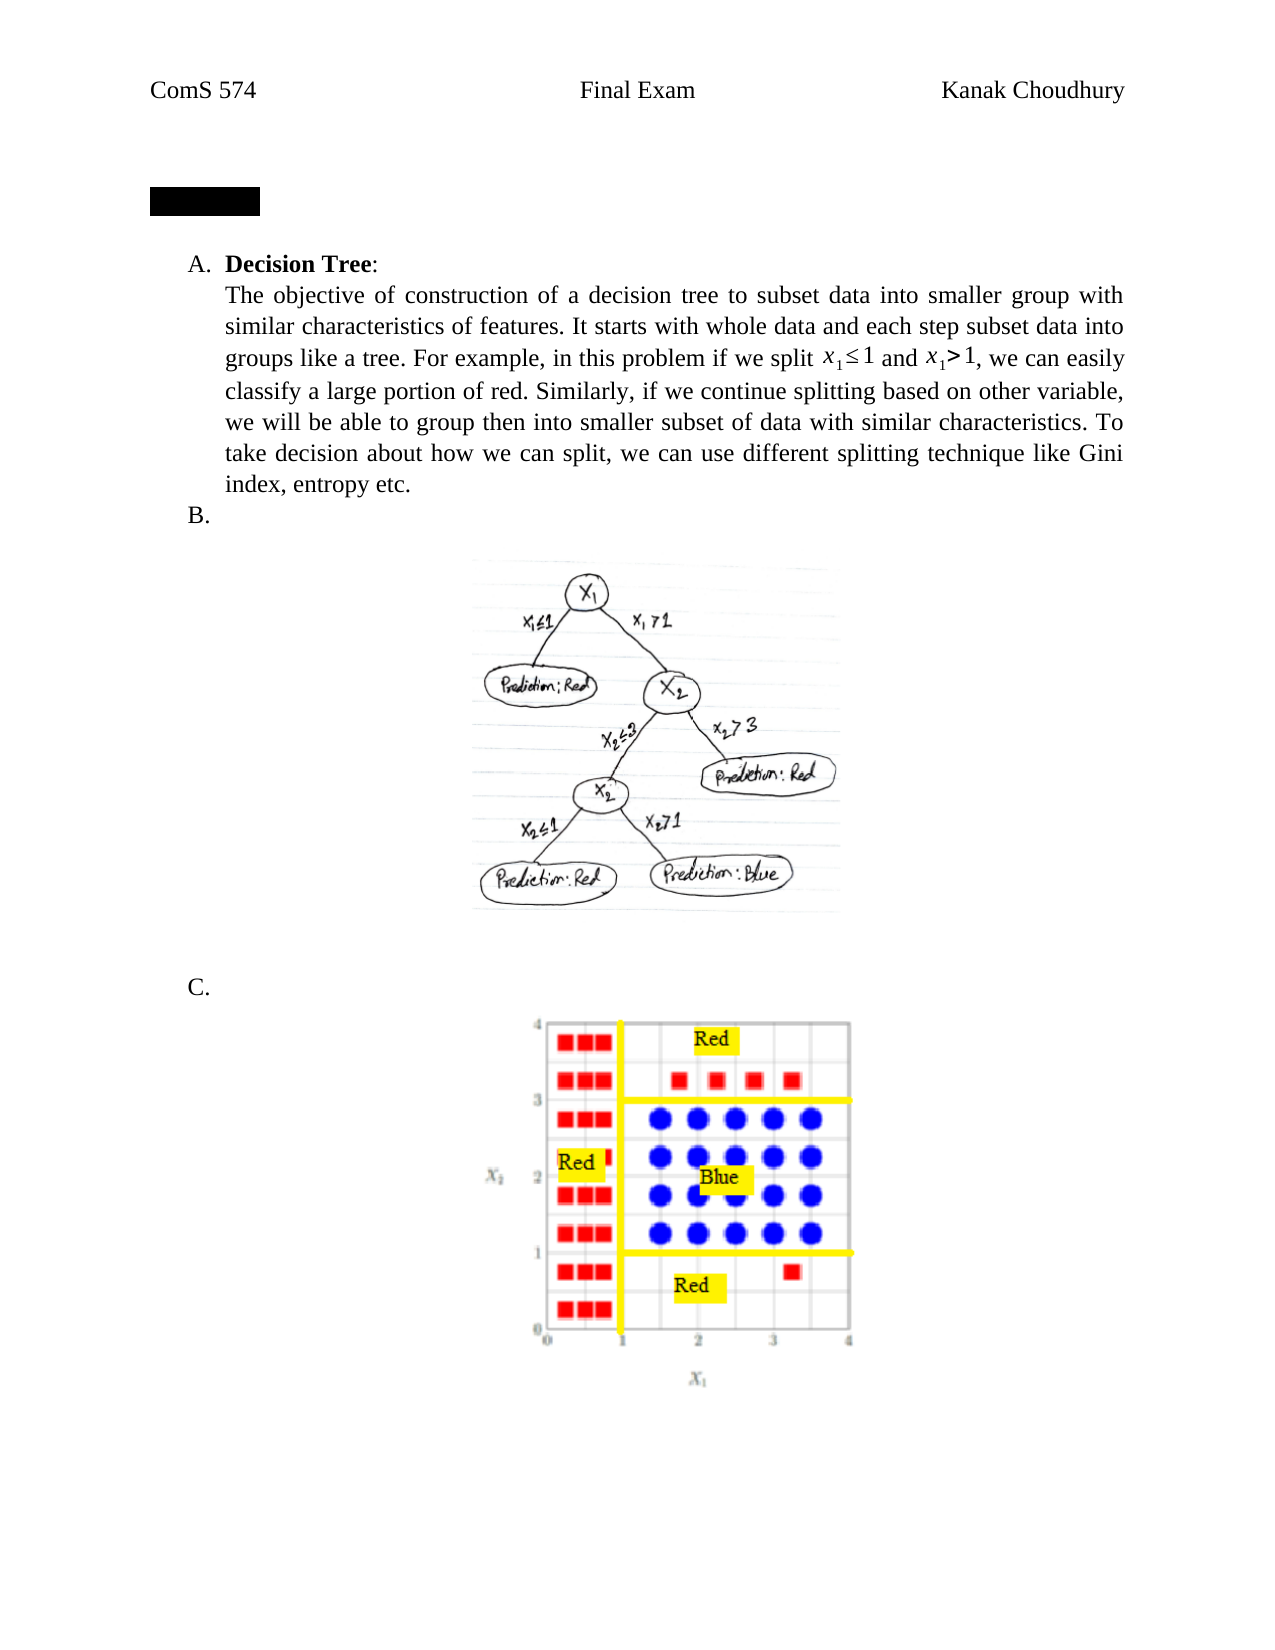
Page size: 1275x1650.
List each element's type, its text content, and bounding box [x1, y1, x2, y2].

list The objective of construction of a decision tree to subset data into smaller group with similar characteristics of features. It starts with whole data and each step subset data into groups like a tree. For example, in this problem if we split and , we can easily classify a large portion of red. Similarly, if we continue splitting based on other variable, we will be able to group then into smaller subset of data with similar characteristics. To take decision about how we can split, we can use different splitting technique like Gini index, entropy etc. [225, 280, 1125, 498]
list Decision Tree: [187, 249, 1125, 278]
picture [477, 1003, 873, 1395]
